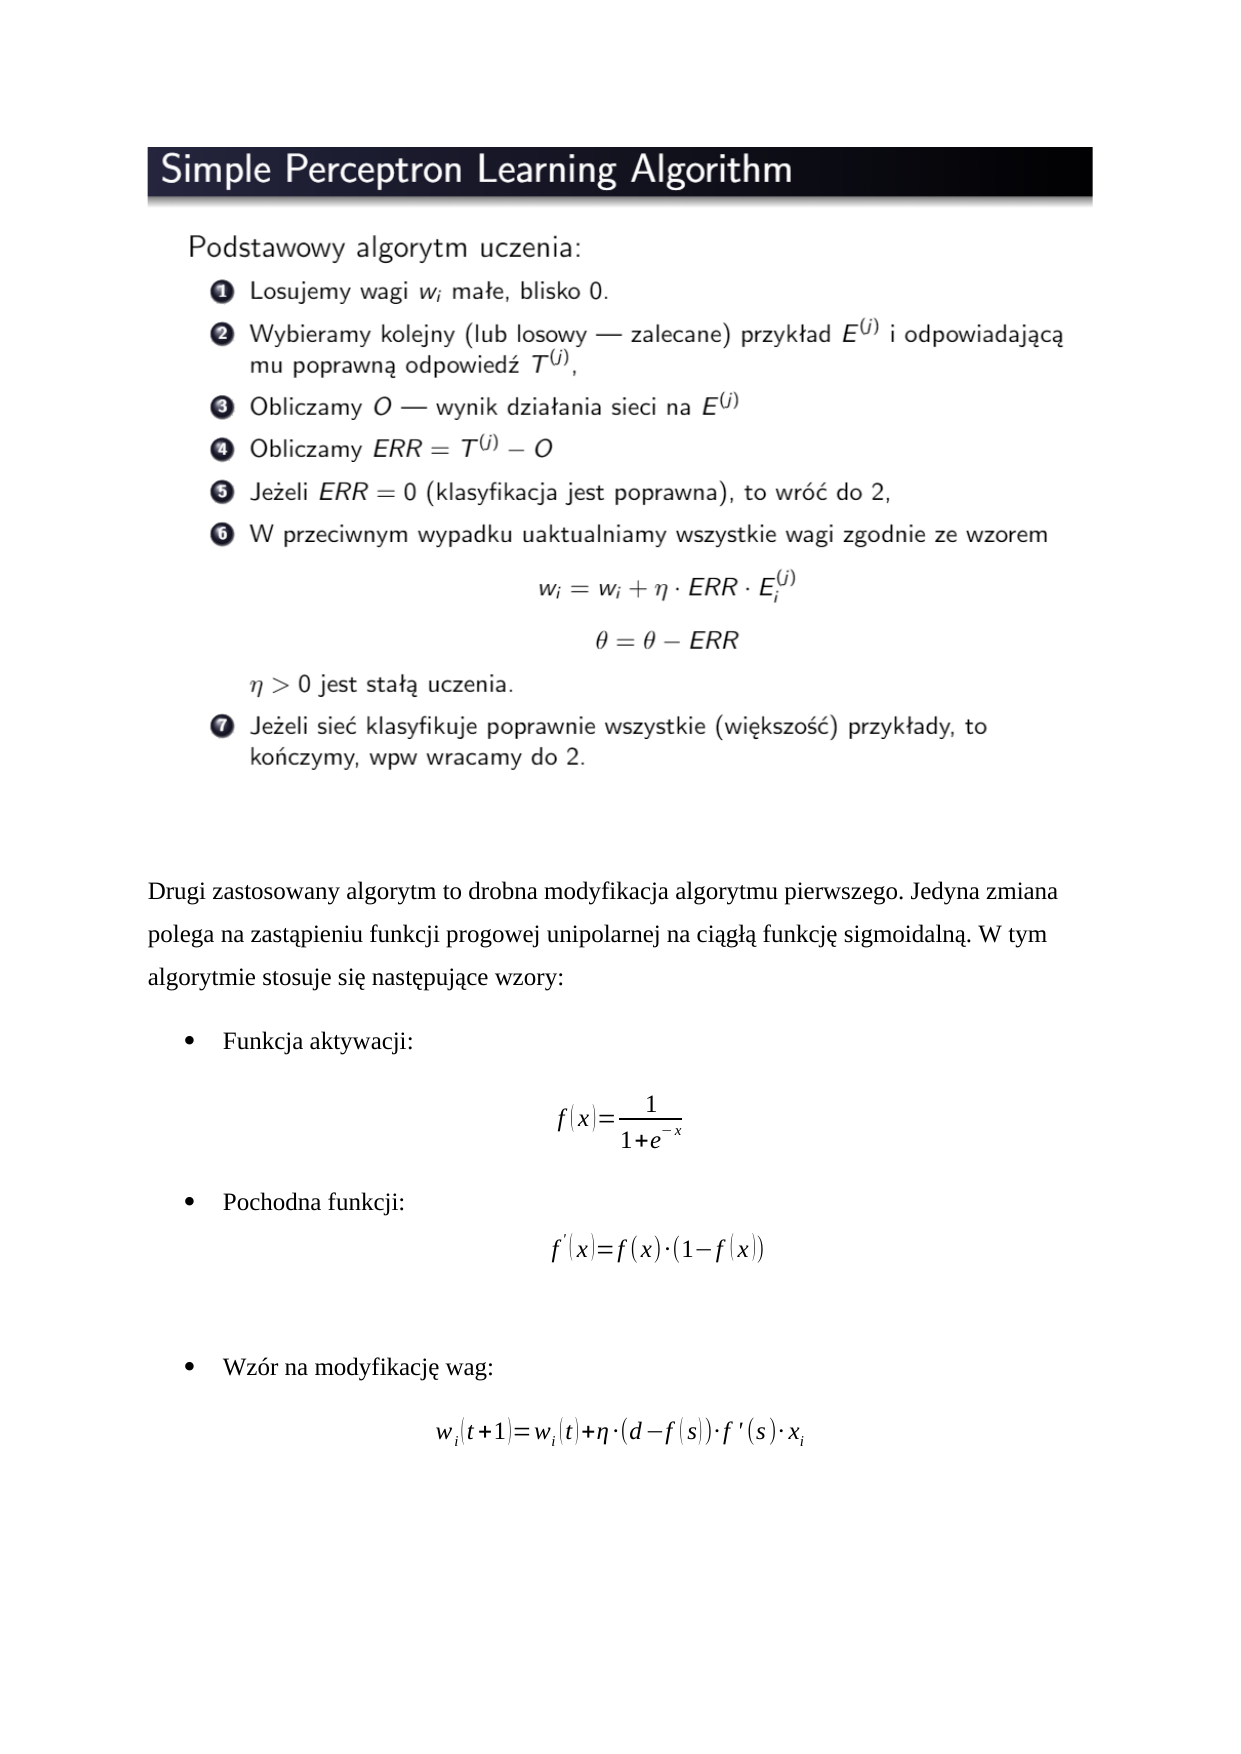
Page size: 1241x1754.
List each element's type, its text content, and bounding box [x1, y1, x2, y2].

list Funkcja aktywacji: [185, 1026, 1093, 1055]
list Pochodna funkcji: [185, 1187, 1093, 1216]
text Drugi zastosowany algorytm to drobna modyfikacja algorytmu pierwszego. Jedyna zmiana polega na zastąpieniu funkcji progowej unipolarnej na ciągłą funkcję sigmoidalną. W tym algorytmie stosuje się następujące wzory: [148, 876, 1093, 991]
list Wzór na modyfikację wag: [185, 1352, 1093, 1381]
picture [147, 147, 1093, 778]
